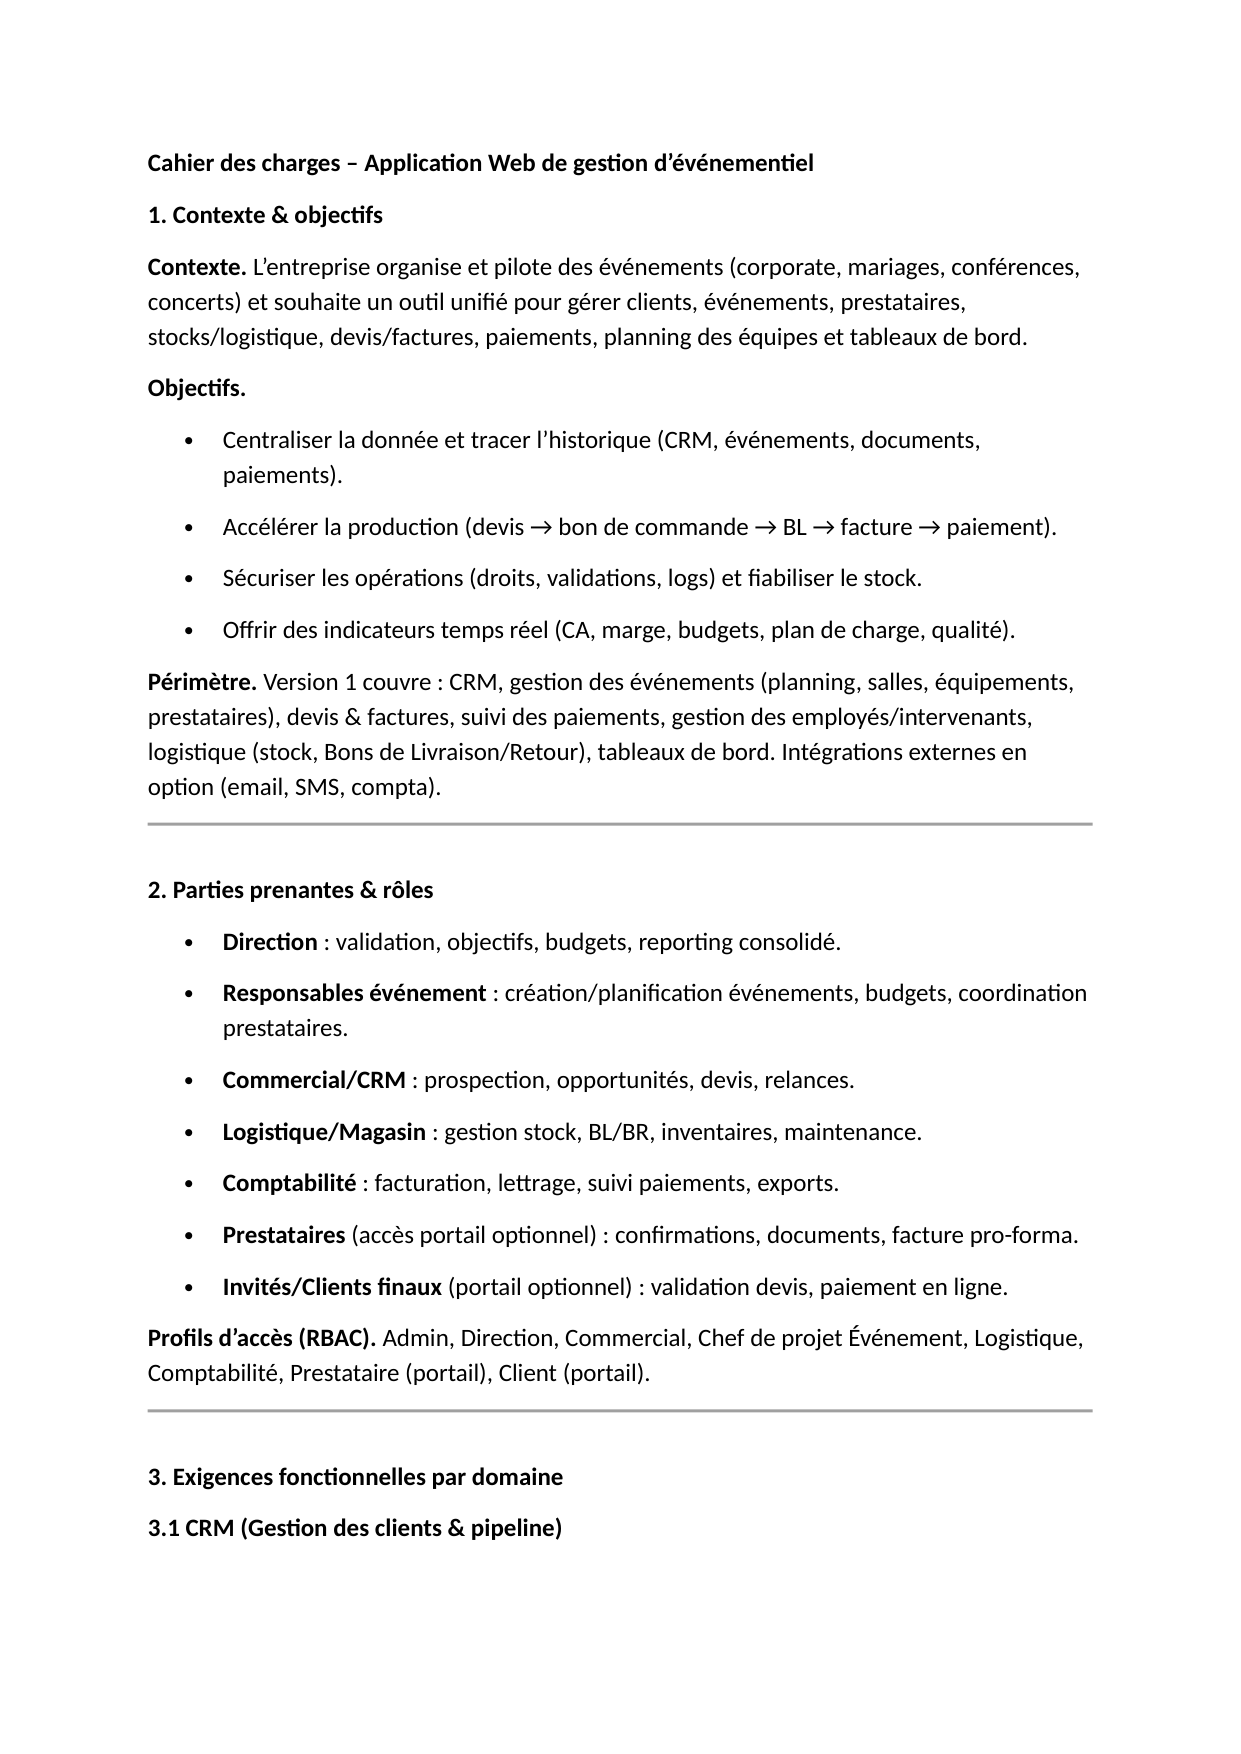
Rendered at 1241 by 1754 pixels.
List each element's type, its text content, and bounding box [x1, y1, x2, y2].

list Logistique/Magasin : gestion stock, BL/BR, inventaires, maintenance. [185, 1116, 1093, 1146]
list Invités/Clients finaux (portail optionnel) : validation devis, paiement en ligne. [185, 1271, 1093, 1301]
text 3.1 CRM (Gestion des clients & pipeline) [148, 1513, 1093, 1543]
text Cahier des charges – Application Web de gestion d’événementiel [148, 148, 1093, 178]
text 2. Parties prenantes & rôles [148, 874, 1093, 905]
list Centraliser la donnée et tracer l’historique (CRM, événements, documents, paiements). [185, 424, 1093, 490]
list Responsables événement : création/planification événements, budgets, coordination prestataires. [185, 978, 1093, 1043]
list Direction : validation, objectifs, budgets, reporting consolidé. [185, 926, 1093, 956]
list Accélérer la production (devis → bon de commande → BL → facture → paiement). [185, 511, 1093, 541]
list Commercial/CRM : prospection, opportunités, devis, relances. [185, 1064, 1093, 1095]
list Prestataires (accès portail optionnel) : confirmations, documents, facture pro-forma. [185, 1219, 1093, 1250]
text Périmètre. Version 1 couvre : CRM, gestion des événements (planning, salles, équipements, prestataires), devis & factures, suivi des paiements, gestion des employés/intervenants, logistique (stock, Bons de Livraison/Retour), tableaux de bord. Intégrations externes en option (email, SMS, compta). [148, 666, 1093, 801]
text 1. Contexte & objectifs [148, 199, 1093, 230]
text Contexte. L’entreprise organise et pilote des événements (corporate, mariages, conférences, concerts) et souhaite un outil unifié pour gérer clients, événements, prestataires, stocks/logistique, devis/factures, paiements, planning des équipes et tableaux de bord. [148, 251, 1093, 351]
text 3. Exigences fonctionnelles par domaine [148, 1461, 1093, 1491]
list Offrir des indicateurs temps réel (CA, marge, budgets, plan de charge, qualité). [185, 614, 1093, 645]
text Objectifs. [148, 373, 1093, 403]
list Comptabilité : facturation, lettrage, suivi paiements, exports. [185, 1168, 1093, 1198]
text Profils d’accès (RBAC). Admin, Direction, Commercial, Chef de projet Événement, Logistique, Comptabilité, Prestataire (portail), Client (portail). [148, 1323, 1093, 1388]
list Sécuriser les opérations (droits, validations, logs) et fiabiliser le stock. [185, 563, 1093, 593]
